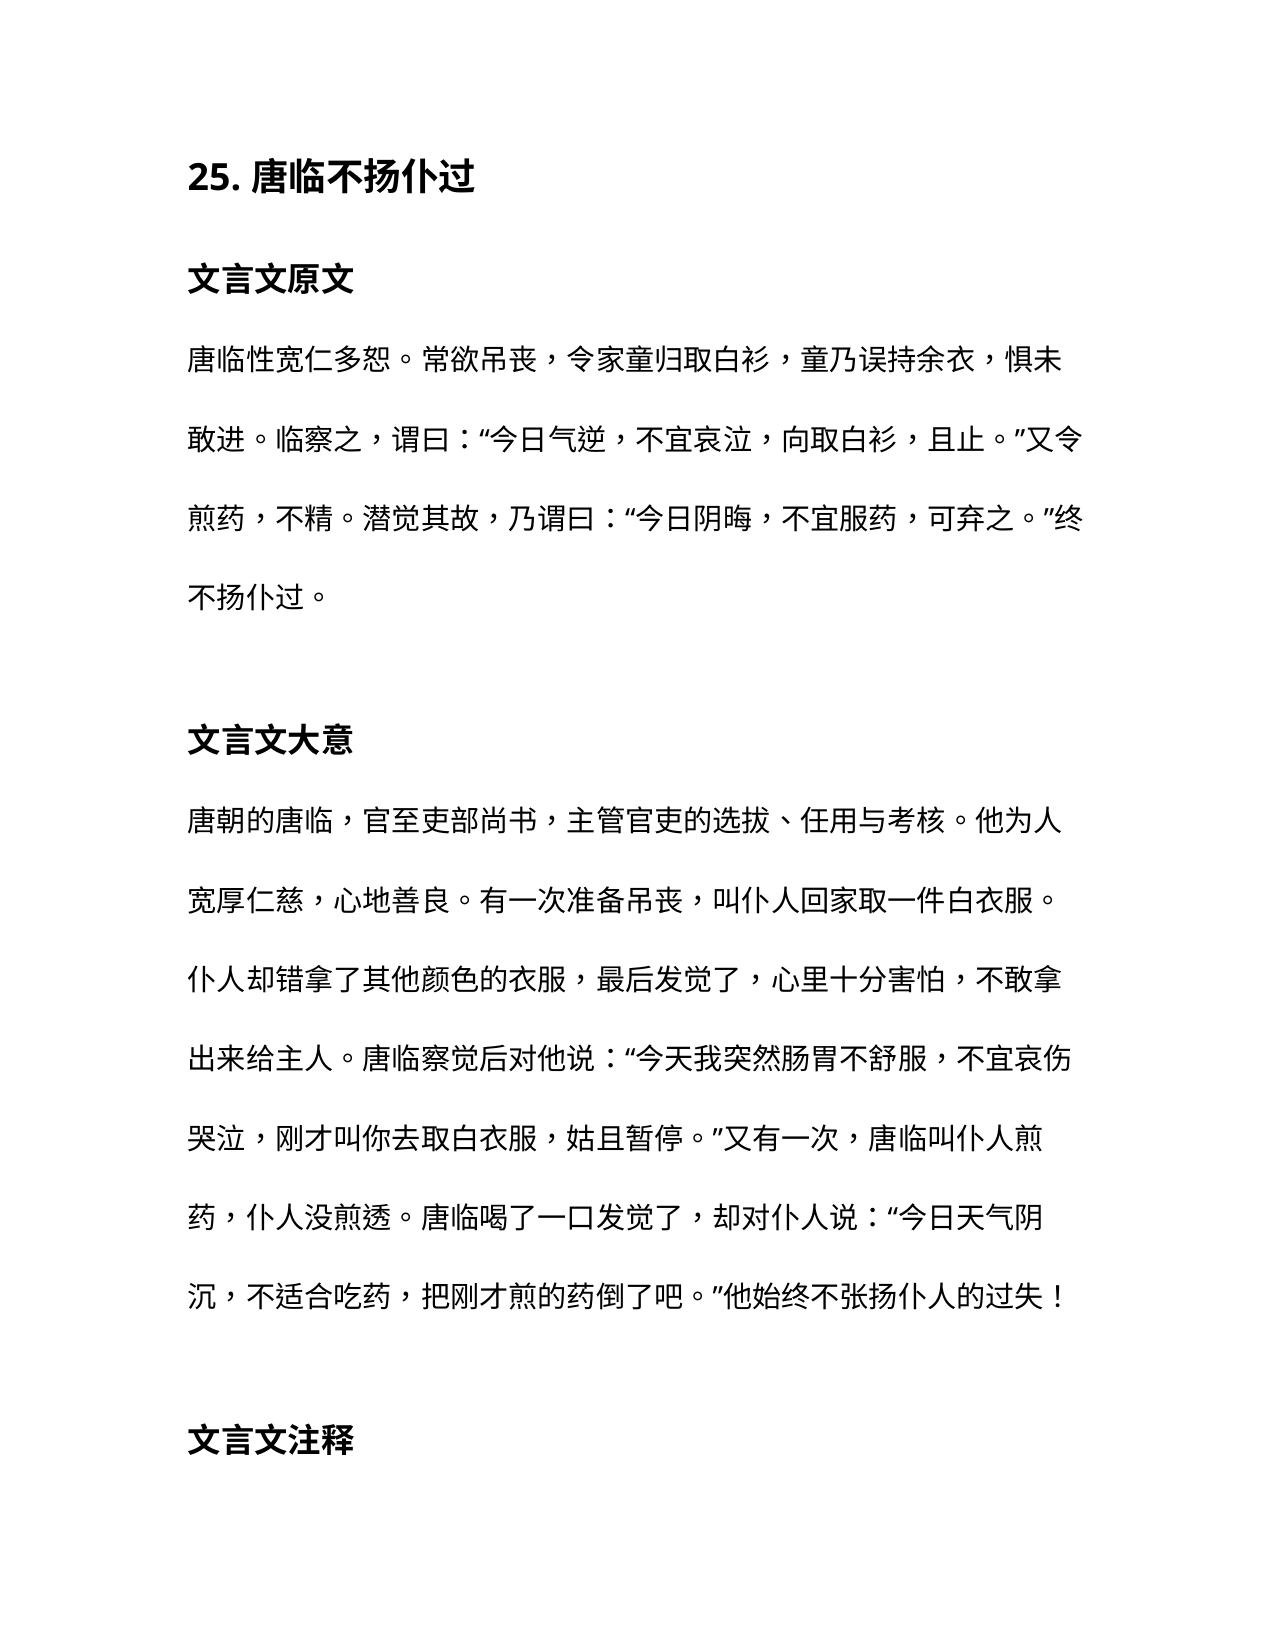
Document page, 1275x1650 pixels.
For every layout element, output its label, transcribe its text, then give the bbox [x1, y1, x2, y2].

text 唐临性宽仁多恕。常欲吊丧，令家童归取白衫，童乃误持余衣，惧未敢进。临察之，谓曰：“今日气逆，不宜哀泣，向取白衫，且止。”又令煎药，不精。潜觉其故，乃谓曰：“今日阴晦，不宜服药，可弃之。”终不扬仆过。 [187, 339, 1087, 670]
text 文言文原文 [187, 256, 1087, 301]
text 文言文注释 [187, 1416, 1087, 1462]
text 25. 唐临不扬仆过 [187, 150, 1087, 231]
text 文言文大意 [187, 717, 1087, 762]
text 唐朝的唐临，官至吏部尚书，主管官吏的选拔、任用与考核。他为人宽厚仁慈，心地善良。有一次准备吊丧，叫仆人回家取一件白衣服。仆人却错拿了其他颜色的衣服，最后发觉了，心里十分害怕，不敢拿出来给主人。唐临察觉后对他说：“今天我突然肠胃不舒服，不宜哀伤哭泣，刚才叫你去取白衣服，姑且暂停。”又有一次，唐临叫仆人煎药，仆人没煎透。唐临喝了一口发觉了，却对仆人说：“今日天气阴沉，不适合吃药，把刚才煎的药倒了吧。”他始终不张扬仆人的过失！ [187, 801, 1087, 1369]
